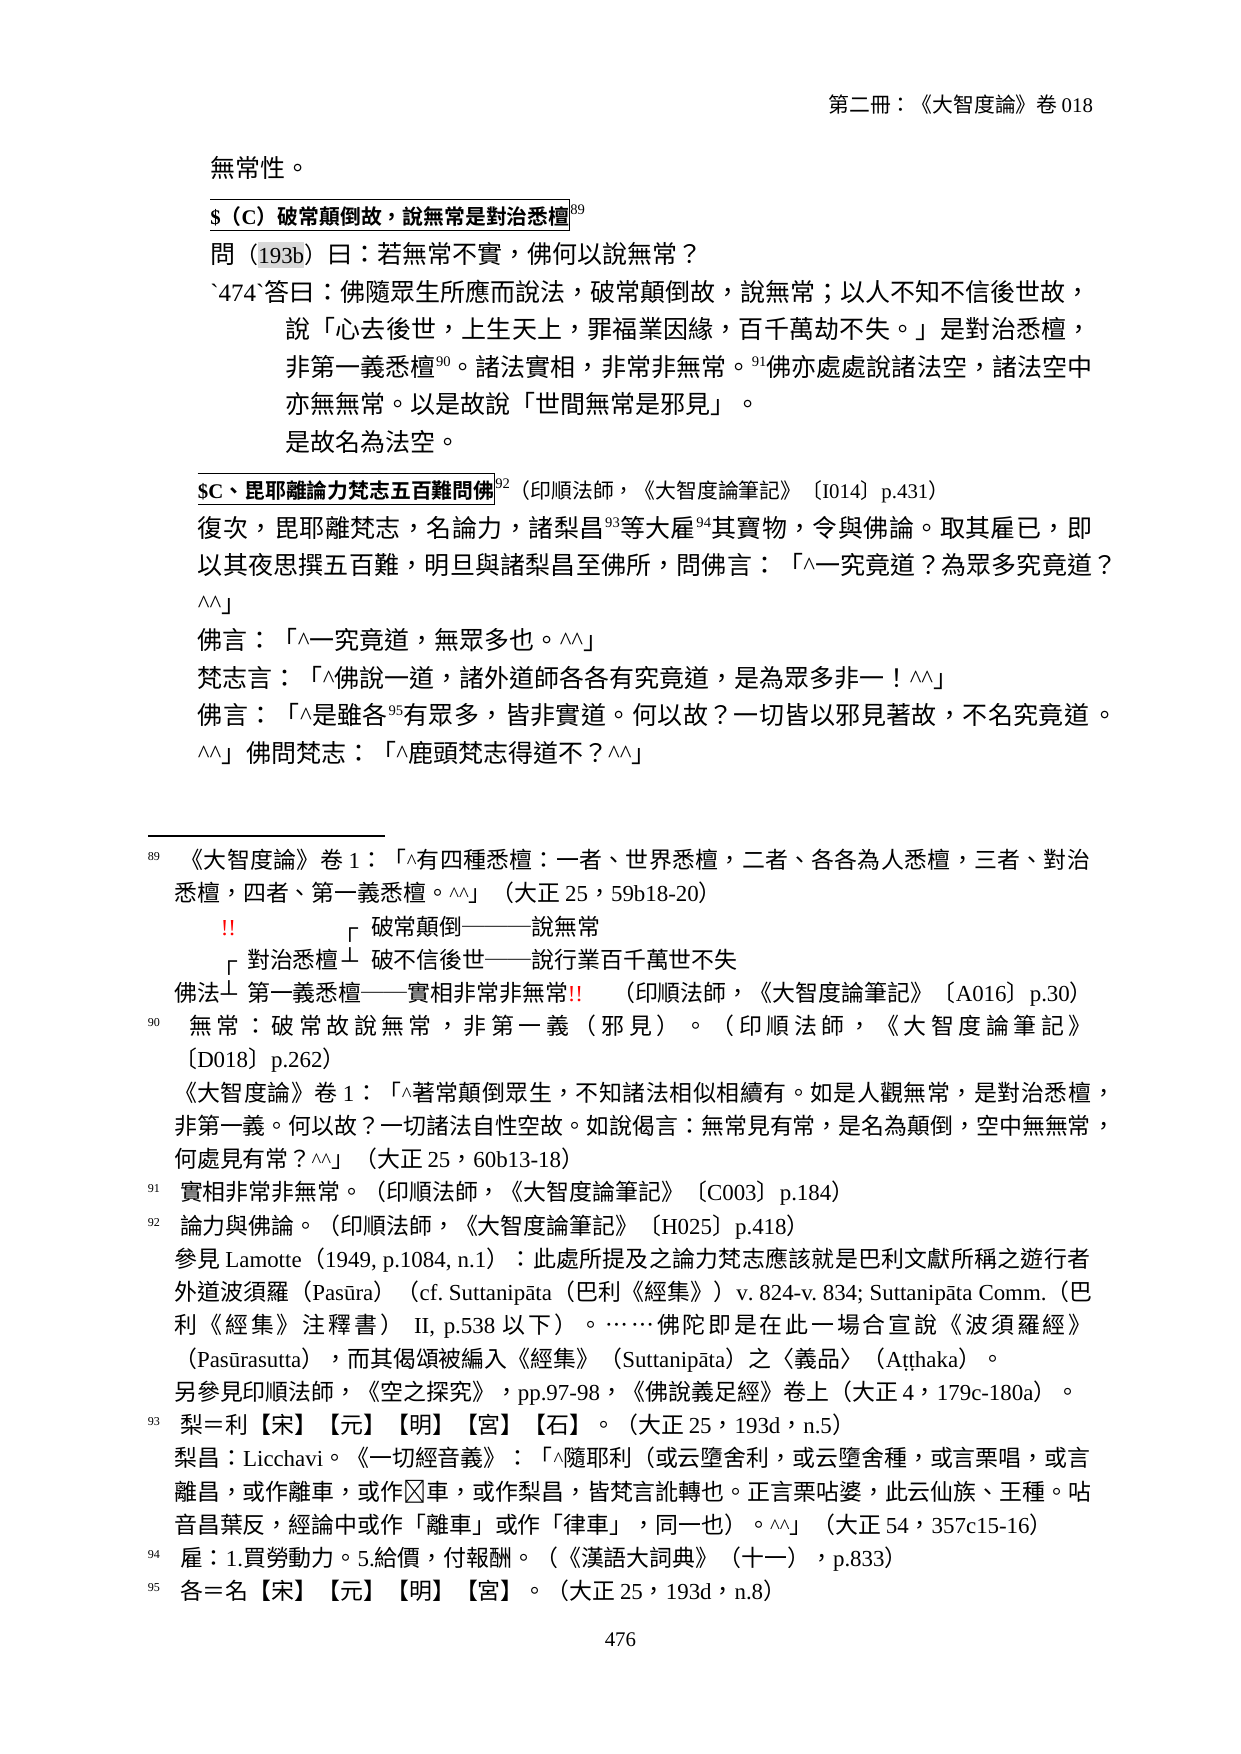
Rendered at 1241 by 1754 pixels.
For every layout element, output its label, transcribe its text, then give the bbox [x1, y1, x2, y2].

text 若一切法念念生滅無常，佛云何言「諸功德熏心故必得上生」？以是故，知非無常性。 [210, 148, 1092, 185]
text 問（193b）曰：若無常不實，佛何以說無常？ [210, 234, 1092, 271]
text 復次，毘耶離梵志，名論力，諸梨昌等大雇其寶物，令與佛論。取其雇已，即以其夜思撰五百難，明旦與諸梨昌至佛所，問佛言：「^一究竟道？為眾多究竟道？^^」 佛言：「^一究竟道，無眾多也。^^」 梵志言：「^佛說一道，諸外道師各各有究竟道，是為眾多非一！^^」 佛言：「^是雖各有眾多，皆非實道。何以故？一切皆以邪見著故，不名究竟道。^^」佛問梵志：「^鹿頭梵志得道不？^^」 [198, 508, 1092, 770]
text $（C）破常顛倒故，說無常是對治悉檀 [210, 196, 1092, 234]
text 是故名為法空。 [285, 421, 1092, 459]
text `474`答曰：佛隨眾生所應而說法，破常顛倒故，說無常；以人不知不信後世故，說「心去後世，上生天上，罪福業因緣，百千萬劫不失。」是對治悉檀，非第一義悉檀。諸法實相，非常非無常。佛亦處處說諸法空，諸法空中亦無無常。以是故說「世間無常是邪見」。 [210, 271, 1092, 421]
text $C、毘耶離論力梵志五百難問佛（印順法師，《大智度論筆記》〔I014〕p.431） [198, 470, 1092, 508]
